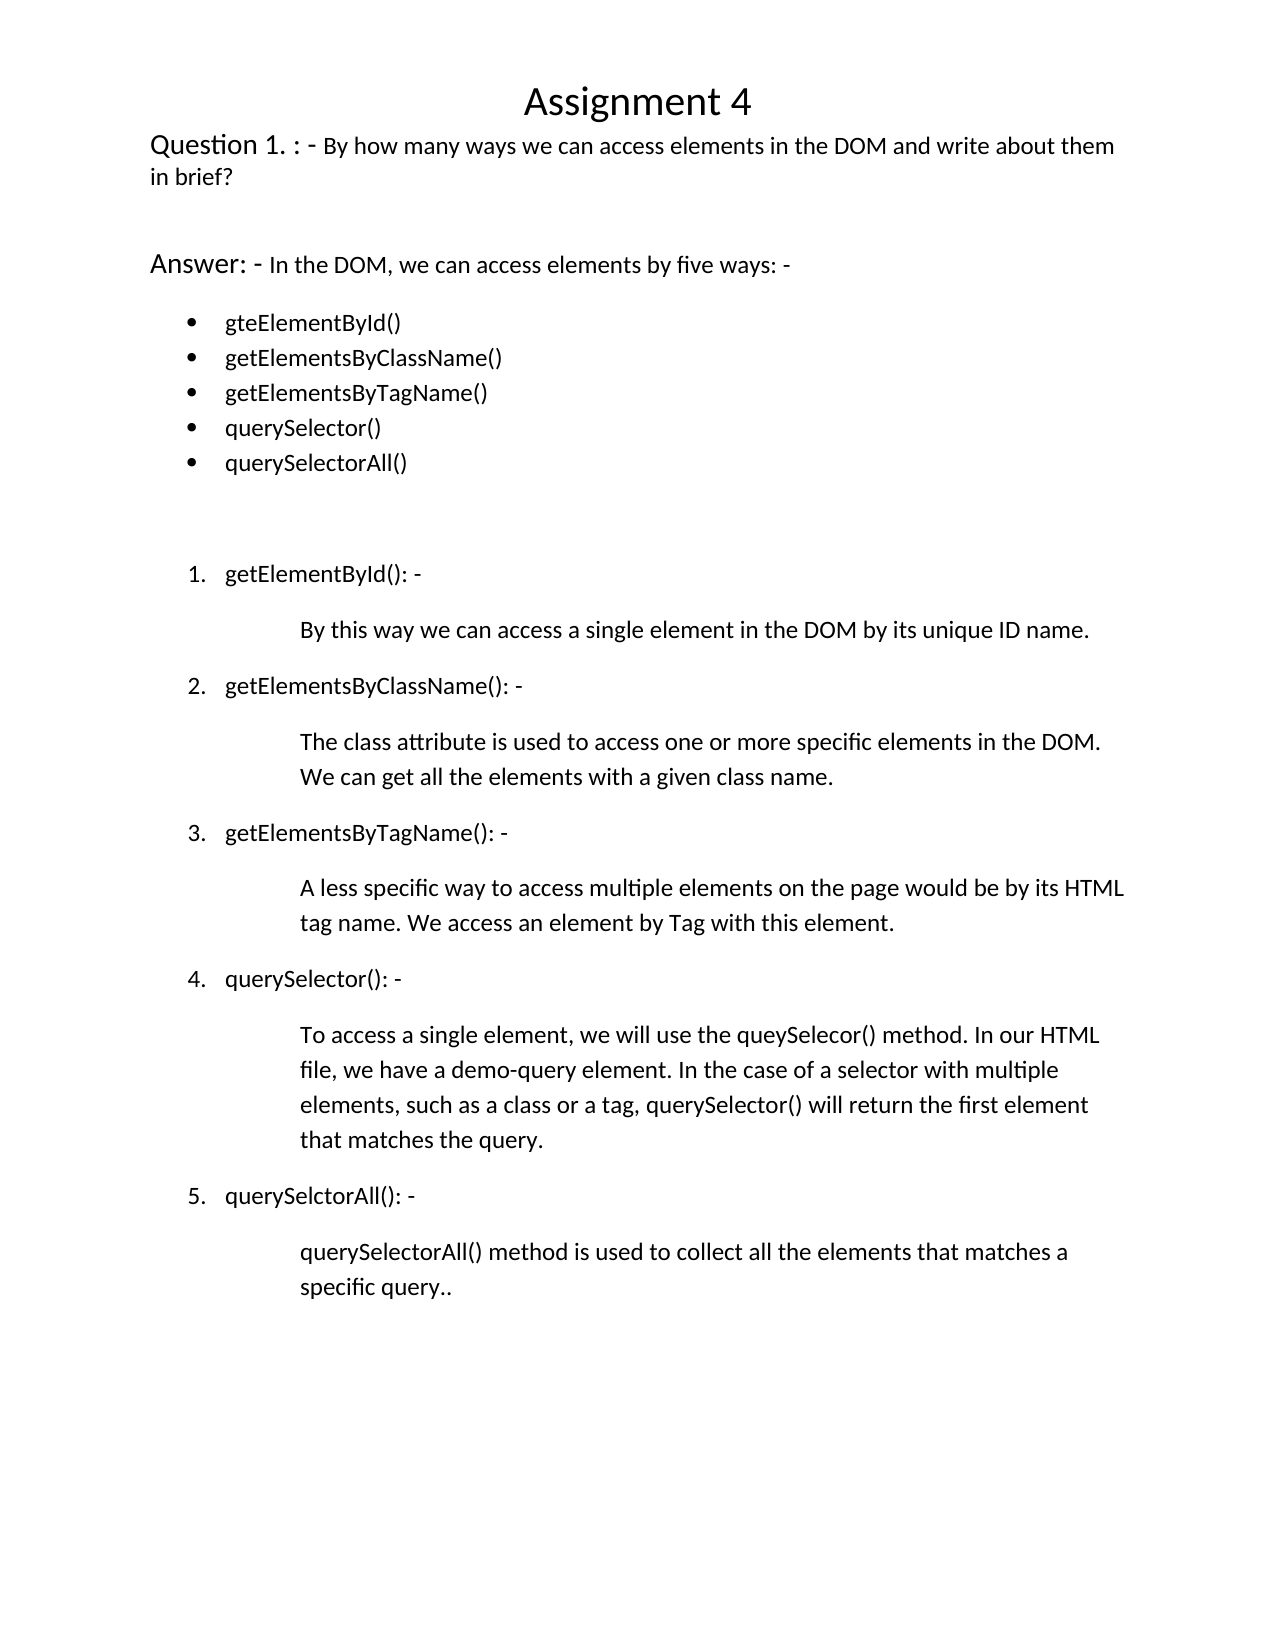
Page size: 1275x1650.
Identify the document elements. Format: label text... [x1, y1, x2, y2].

list querySelectorAll() [187, 447, 1125, 477]
list getElementsByTagName() [187, 377, 1125, 407]
text Answer: - In the DOM, we can access elements by five ways: - [150, 245, 1125, 281]
list querySelector() [187, 412, 1125, 442]
text To access a single element, we will use the queySelecor() method. In our HTML file, we have a demo-query element. In the case of a selector with multiple elements, such as a class or a tag, querySelector() will return the first element that matches the query. [300, 1019, 1125, 1155]
text The class attribute is used to access one or more specific elements in the DOM. We can get all the elements with a given class name. [300, 726, 1125, 791]
text A less specific way to access multiple elements on the page would be by its HTML tag name. We access an element by Tag with this element. [300, 873, 1125, 938]
list querySelector(): - [187, 963, 1125, 994]
list getElementById(): - [187, 558, 1125, 589]
text querySelectorAll() method is used to collect all the elements that matches a specific query.. [300, 1236, 1125, 1301]
list getElementsByClassName(): - [187, 670, 1125, 701]
list querySelctorAll(): - [187, 1180, 1125, 1211]
list gteElementById() [187, 307, 1125, 337]
list getElementsByClassName() [187, 342, 1125, 372]
list getElementsByTagName(): - [187, 817, 1125, 847]
text By this way we can access a single element in the DOM by its unique ID name. [300, 614, 1125, 645]
